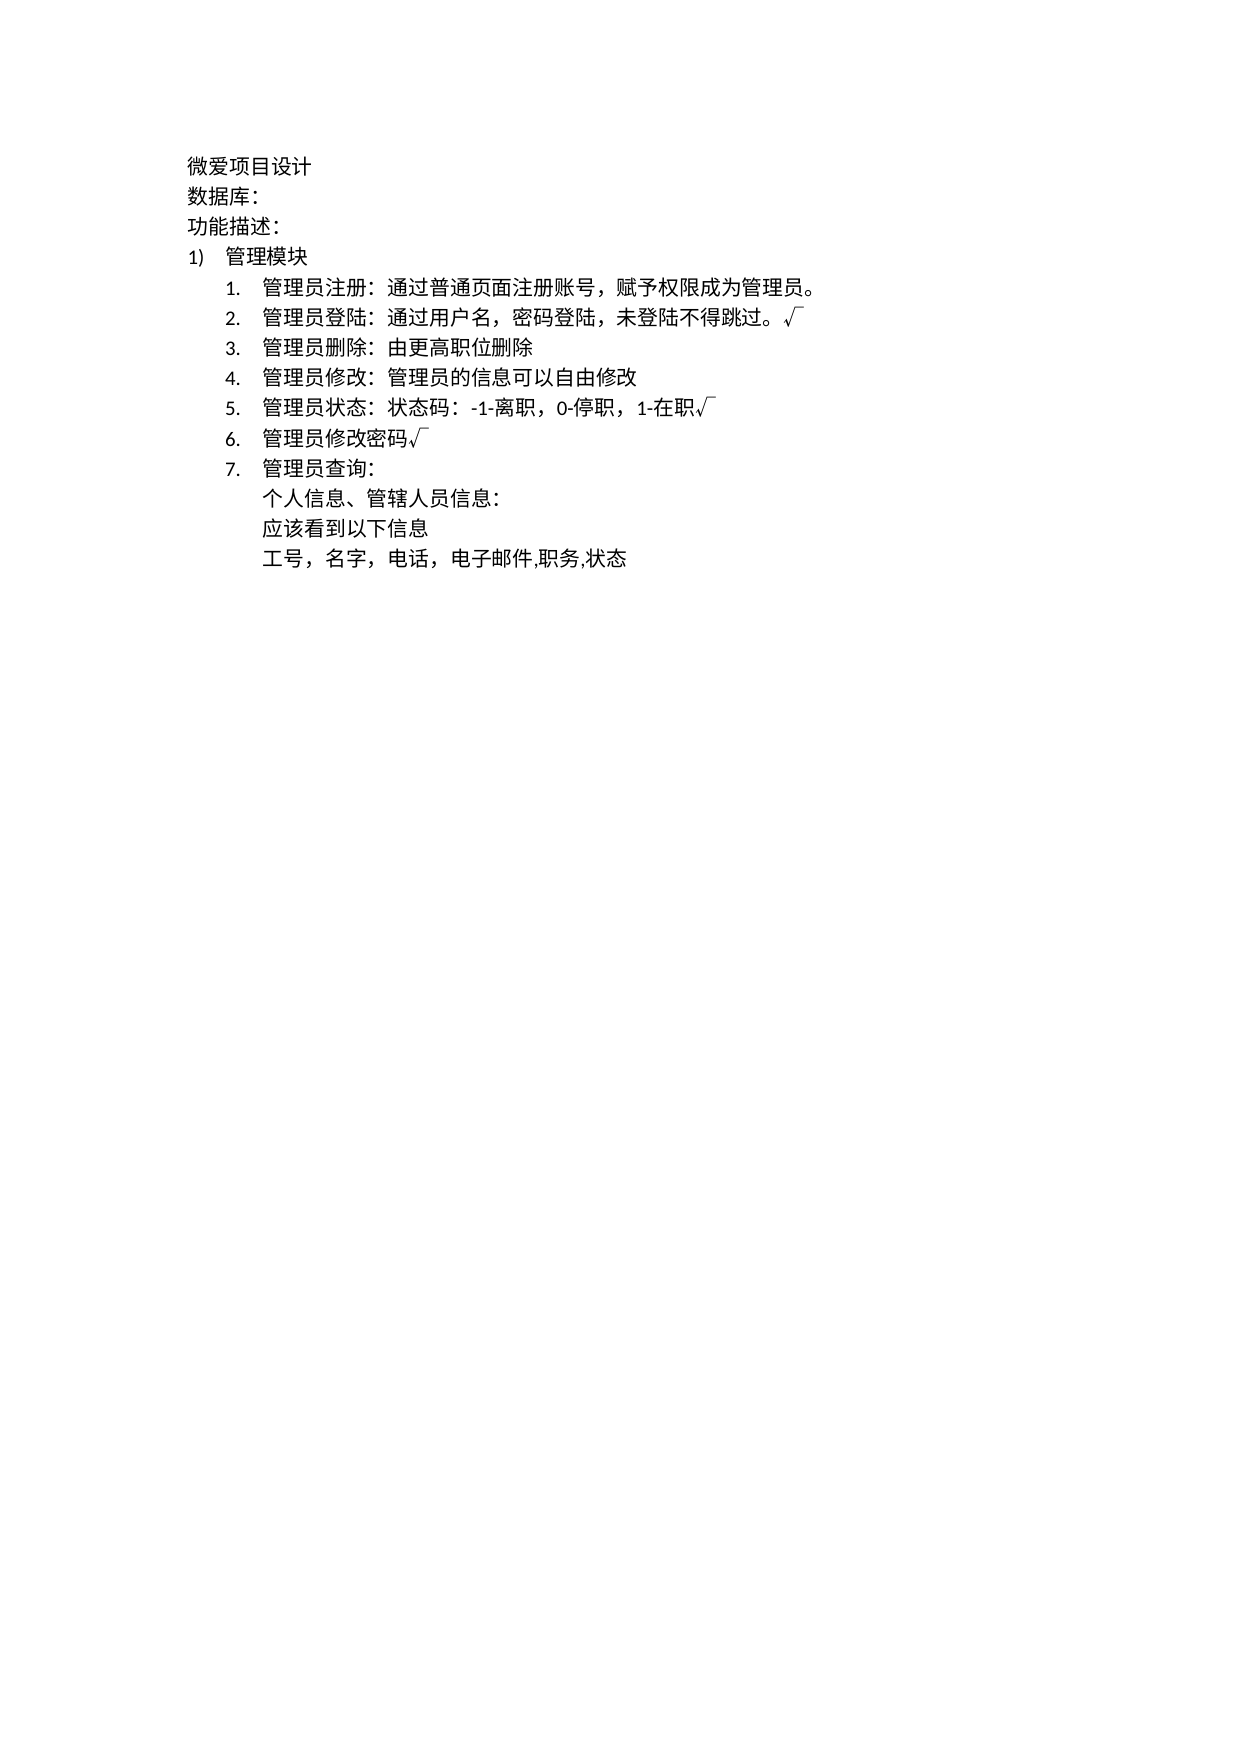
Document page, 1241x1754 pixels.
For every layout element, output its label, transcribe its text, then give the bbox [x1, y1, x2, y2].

list 管理员登陆：通过用户名，密码登陆，未登陆不得跳过。√ [225, 301, 1053, 331]
text 微爱项目设计 [187, 150, 1053, 180]
text 个人信息、管辖人员信息： [219, 482, 1053, 512]
list 管理员查询： [225, 452, 1053, 482]
list 管理员修改密码√ [225, 422, 1053, 452]
text 工号，名字，电话，电子邮件,职务,状态 [262, 543, 1053, 573]
text 应该看到以下信息 [219, 512, 1053, 543]
list 管理员状态：状态码：-1-离职，0-停职，1-在职√ [225, 392, 1053, 422]
list 管理员修改：管理员的信息可以自由修改 [225, 361, 1053, 392]
list 管理模块 [187, 241, 1053, 271]
text 功能描述： [187, 210, 1053, 241]
list 管理员注册：通过普通页面注册账号，赋予权限成为管理员。 [225, 271, 1053, 301]
list 管理员删除：由更高职位删除 [225, 331, 1053, 361]
text 数据库： [187, 180, 1053, 210]
